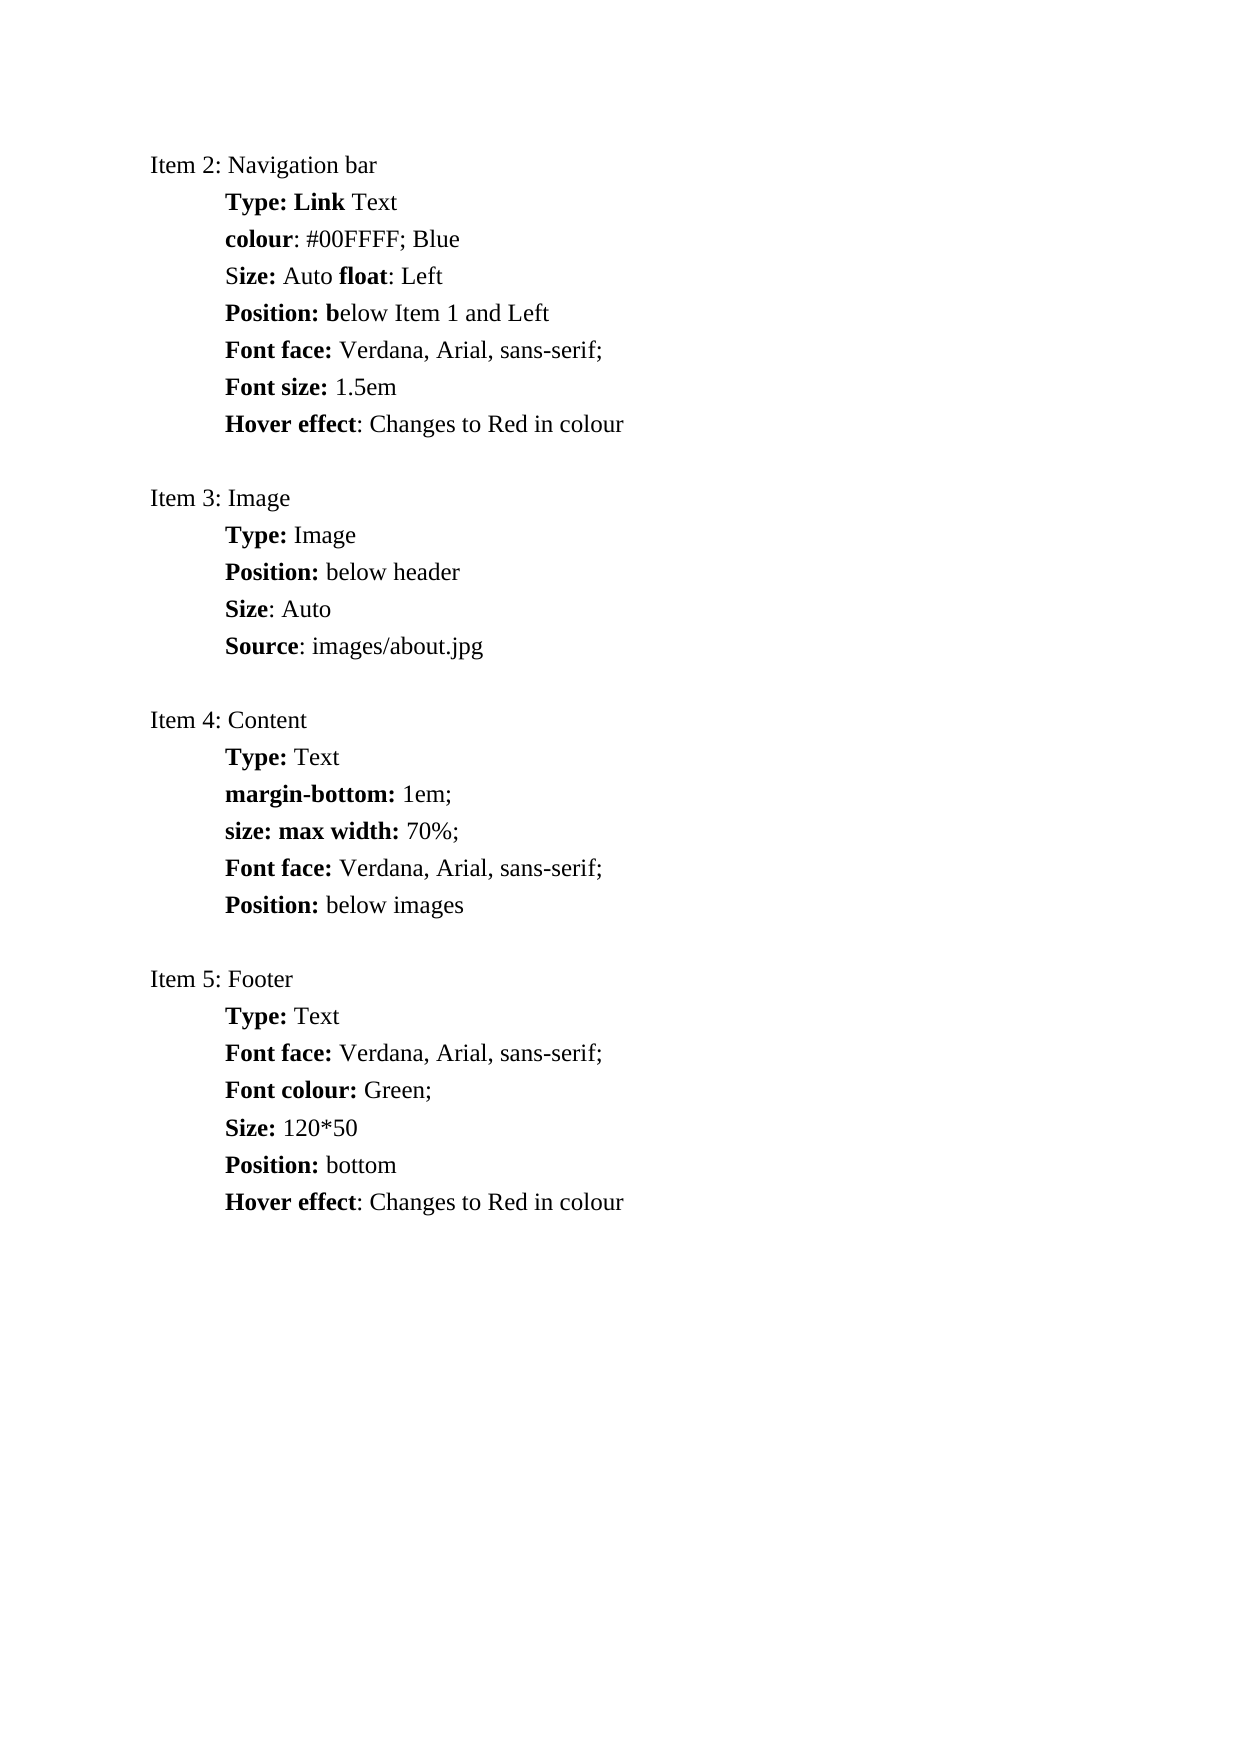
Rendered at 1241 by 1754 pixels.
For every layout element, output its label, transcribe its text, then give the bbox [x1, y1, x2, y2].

text Type: Text [150, 1001, 1090, 1030]
text Size: Auto [150, 594, 1090, 623]
text Source: images/about.jpg [150, 631, 1090, 660]
text Hover effect: Changes to Red in colour [150, 1187, 1090, 1216]
text Font size: 1.5em [150, 372, 1090, 401]
text Font colour: Green; [150, 1076, 1090, 1104]
text Hover effect: Changes to Red in colour [150, 409, 1090, 438]
text Item 2: Navigation bar [150, 150, 1090, 179]
text Font face: Verdana, Arial, sans-serif; [150, 853, 1090, 882]
text Font face: Verdana, Arial, sans-serif; [150, 335, 1090, 364]
text size: max width: 70%; [150, 816, 1090, 845]
text Item 4: Content [150, 705, 1090, 733]
text Position: below header [150, 557, 1090, 586]
text Item 3: Image [150, 483, 1090, 512]
text Size: 120*50 [150, 1113, 1090, 1141]
text Type: Image [150, 520, 1090, 549]
text margin-bottom: 1em; [150, 779, 1090, 808]
text Item 5: Footer [150, 964, 1090, 993]
text Position: below images [150, 890, 1090, 919]
text colour: #00FFFF; Blue [150, 224, 1090, 253]
text Position: bottom [150, 1150, 1090, 1178]
text Font face: Verdana, Arial, sans-serif; [150, 1038, 1090, 1067]
text Position: below Item 1 and Left [150, 298, 1090, 327]
text Size: Auto float: Left [150, 261, 1090, 290]
text Type: Text [150, 742, 1090, 771]
text Type: Link Text [150, 187, 1090, 216]
